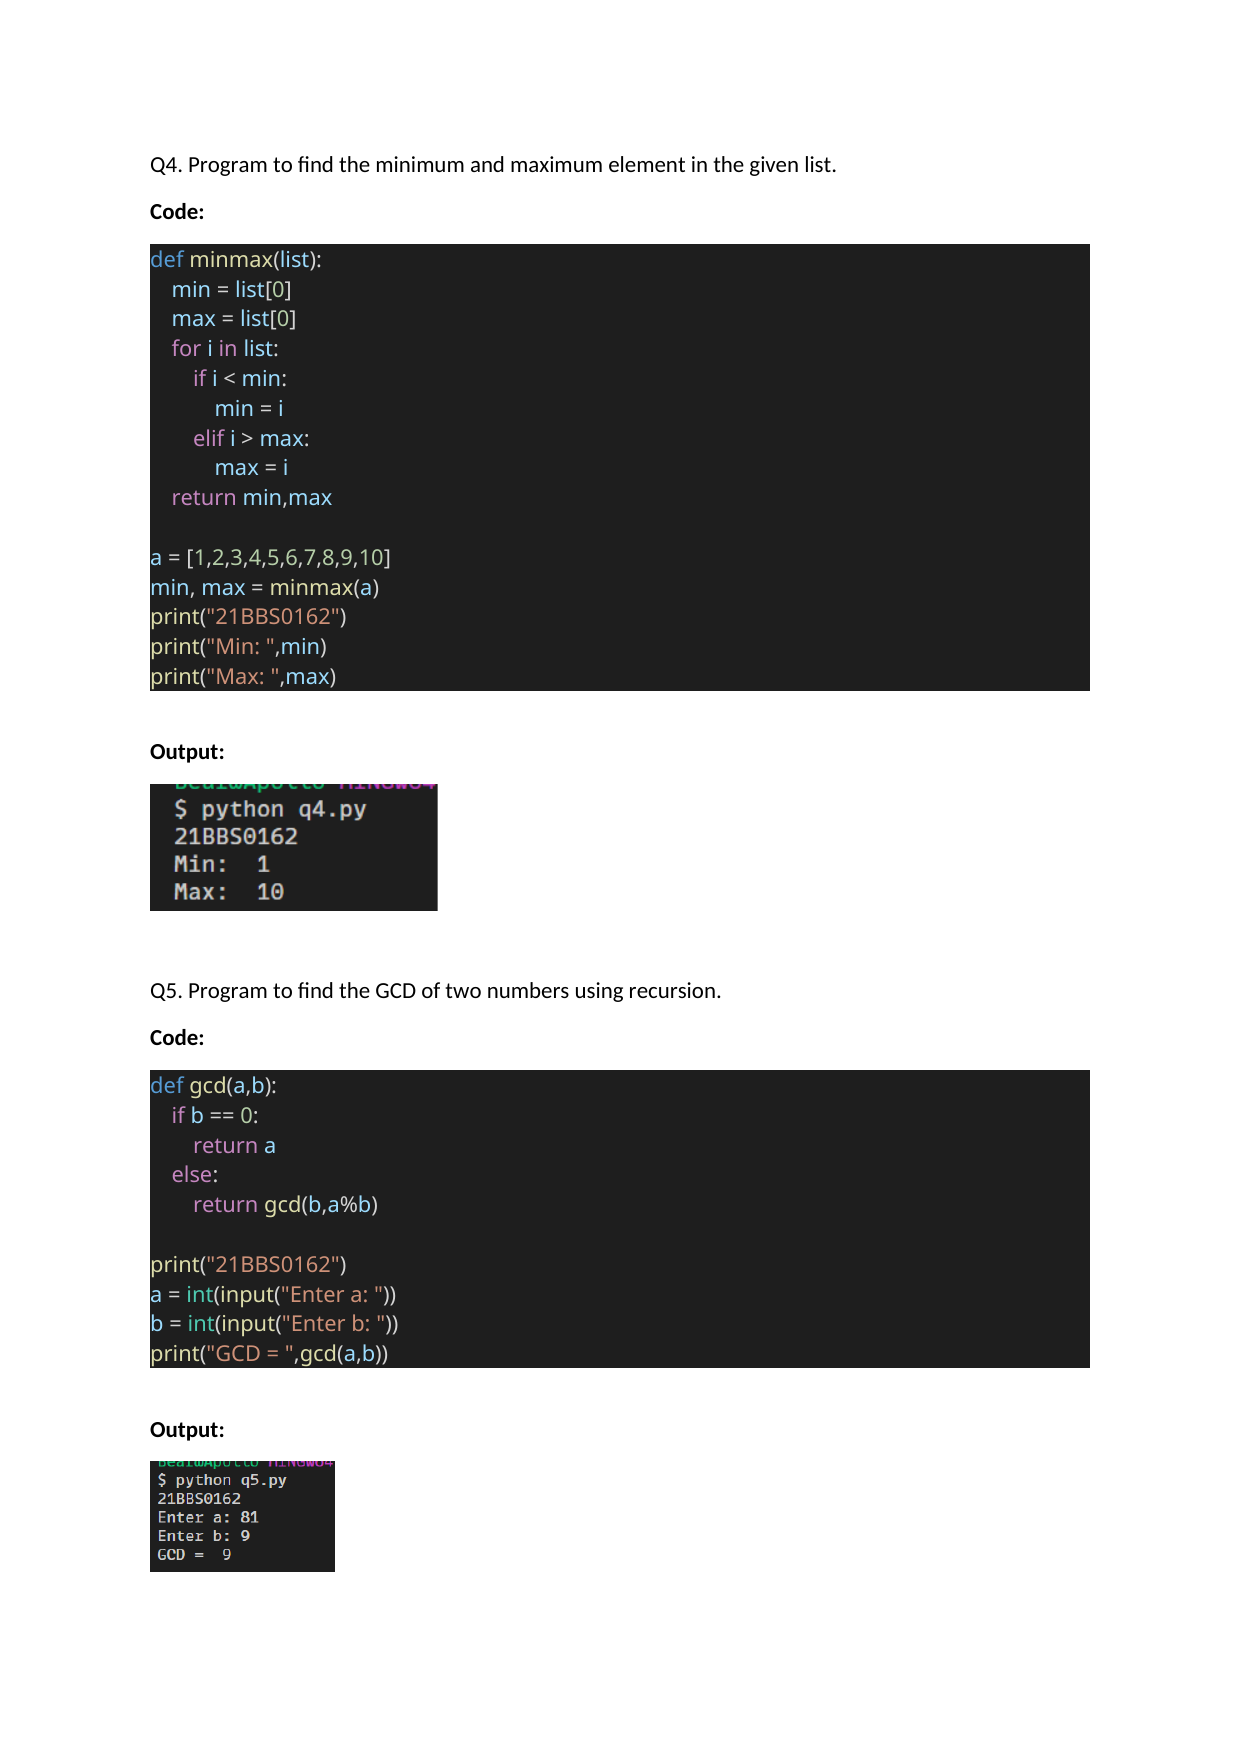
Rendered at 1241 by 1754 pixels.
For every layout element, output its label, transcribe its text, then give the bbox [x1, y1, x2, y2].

text print("GCD = ",gcd(a,b)) [150, 1338, 1090, 1368]
text max = i [150, 452, 1090, 482]
text Output: [150, 737, 1090, 766]
text min = list[0] [150, 273, 1090, 303]
text a = int(input("Enter a: ")) [150, 1279, 1090, 1308]
text Output: [150, 1415, 1090, 1443]
text elif i > max: [150, 422, 1090, 452]
text if i < min: [150, 363, 1090, 393]
text Code: [150, 197, 1090, 225]
text min = i [150, 393, 1090, 422]
text Q4. Program to find the minimum and maximum element in the given list. [150, 150, 1090, 178]
text print("Max: ",max) [150, 661, 1090, 691]
picture [150, 784, 438, 911]
text return min,max [150, 482, 1090, 512]
text min, max = minmax(a) [150, 571, 1090, 601]
text return a [150, 1130, 1090, 1159]
text print("21BBS0162") [150, 1249, 1090, 1279]
text a = [1,2,3,4,5,6,7,8,9,10] [150, 542, 1090, 571]
text b = int(input("Enter b: ")) [150, 1308, 1090, 1338]
text def minmax(list): [150, 244, 1090, 273]
text print("21BBS0162") [150, 601, 1090, 631]
text return gcd(b,a%b) [150, 1189, 1090, 1219]
text max = list[0] [150, 303, 1090, 333]
text Code: [150, 1023, 1090, 1051]
text Q5. Program to find the GCD of two numbers using recursion. [150, 976, 1090, 1004]
text if b == 0: [150, 1100, 1090, 1130]
text def gcd(a,b): [150, 1070, 1090, 1100]
text else: [150, 1159, 1090, 1189]
picture [150, 1461, 335, 1572]
text print("Min: ",min) [150, 631, 1090, 661]
text for i in list: [150, 333, 1090, 363]
